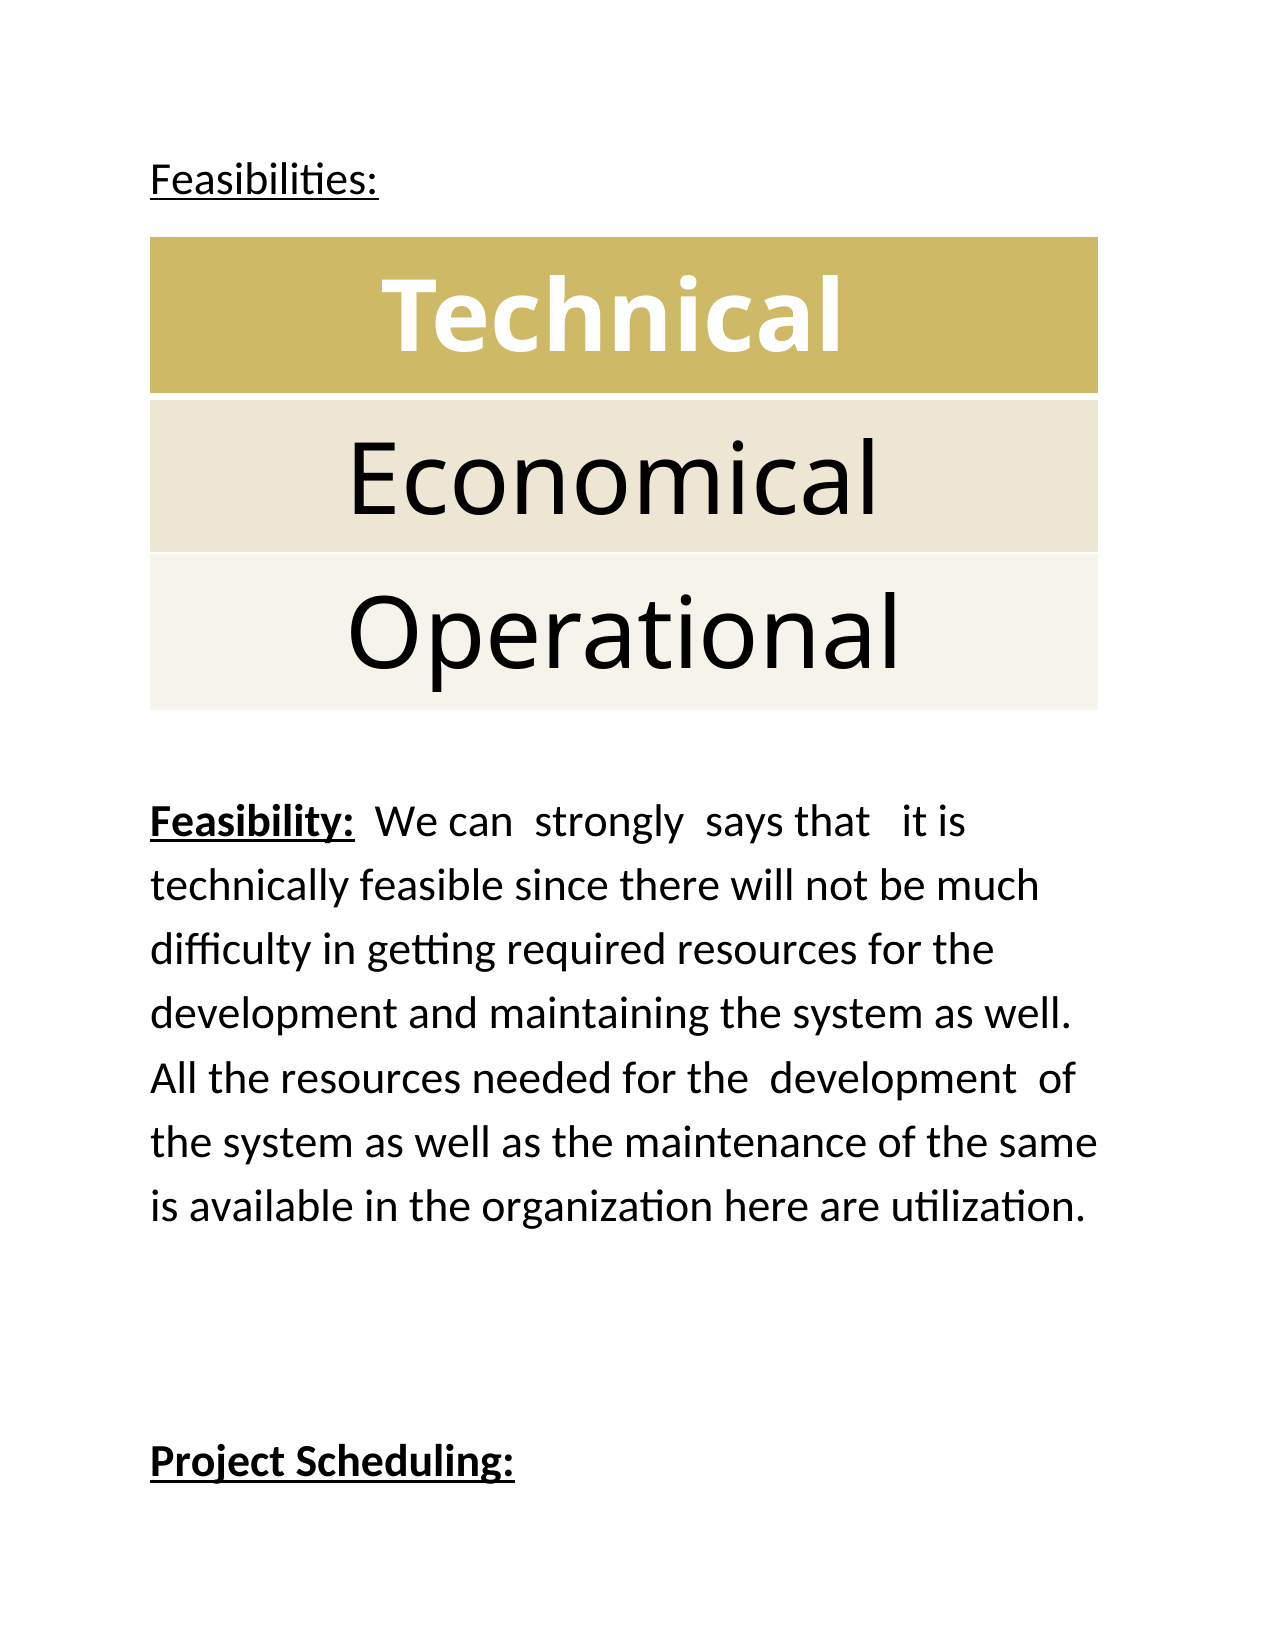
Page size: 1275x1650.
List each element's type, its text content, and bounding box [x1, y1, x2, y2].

text Feasibilities: [150, 150, 1125, 206]
text Feasibility: We can strongly says that it is technically feasible since there will not be much difficulty in getting required resources for the development and maintaining the system as well. All the resources needed for the development of the system as well as the maintenance of the same is available in the organization here are utilization. [150, 791, 1125, 1233]
table_cell Economical [150, 400, 1098, 552]
table_header Technical [150, 237, 1098, 393]
table_cell Operational [150, 554, 1098, 710]
text Project Scheduling: [150, 1432, 1125, 1488]
